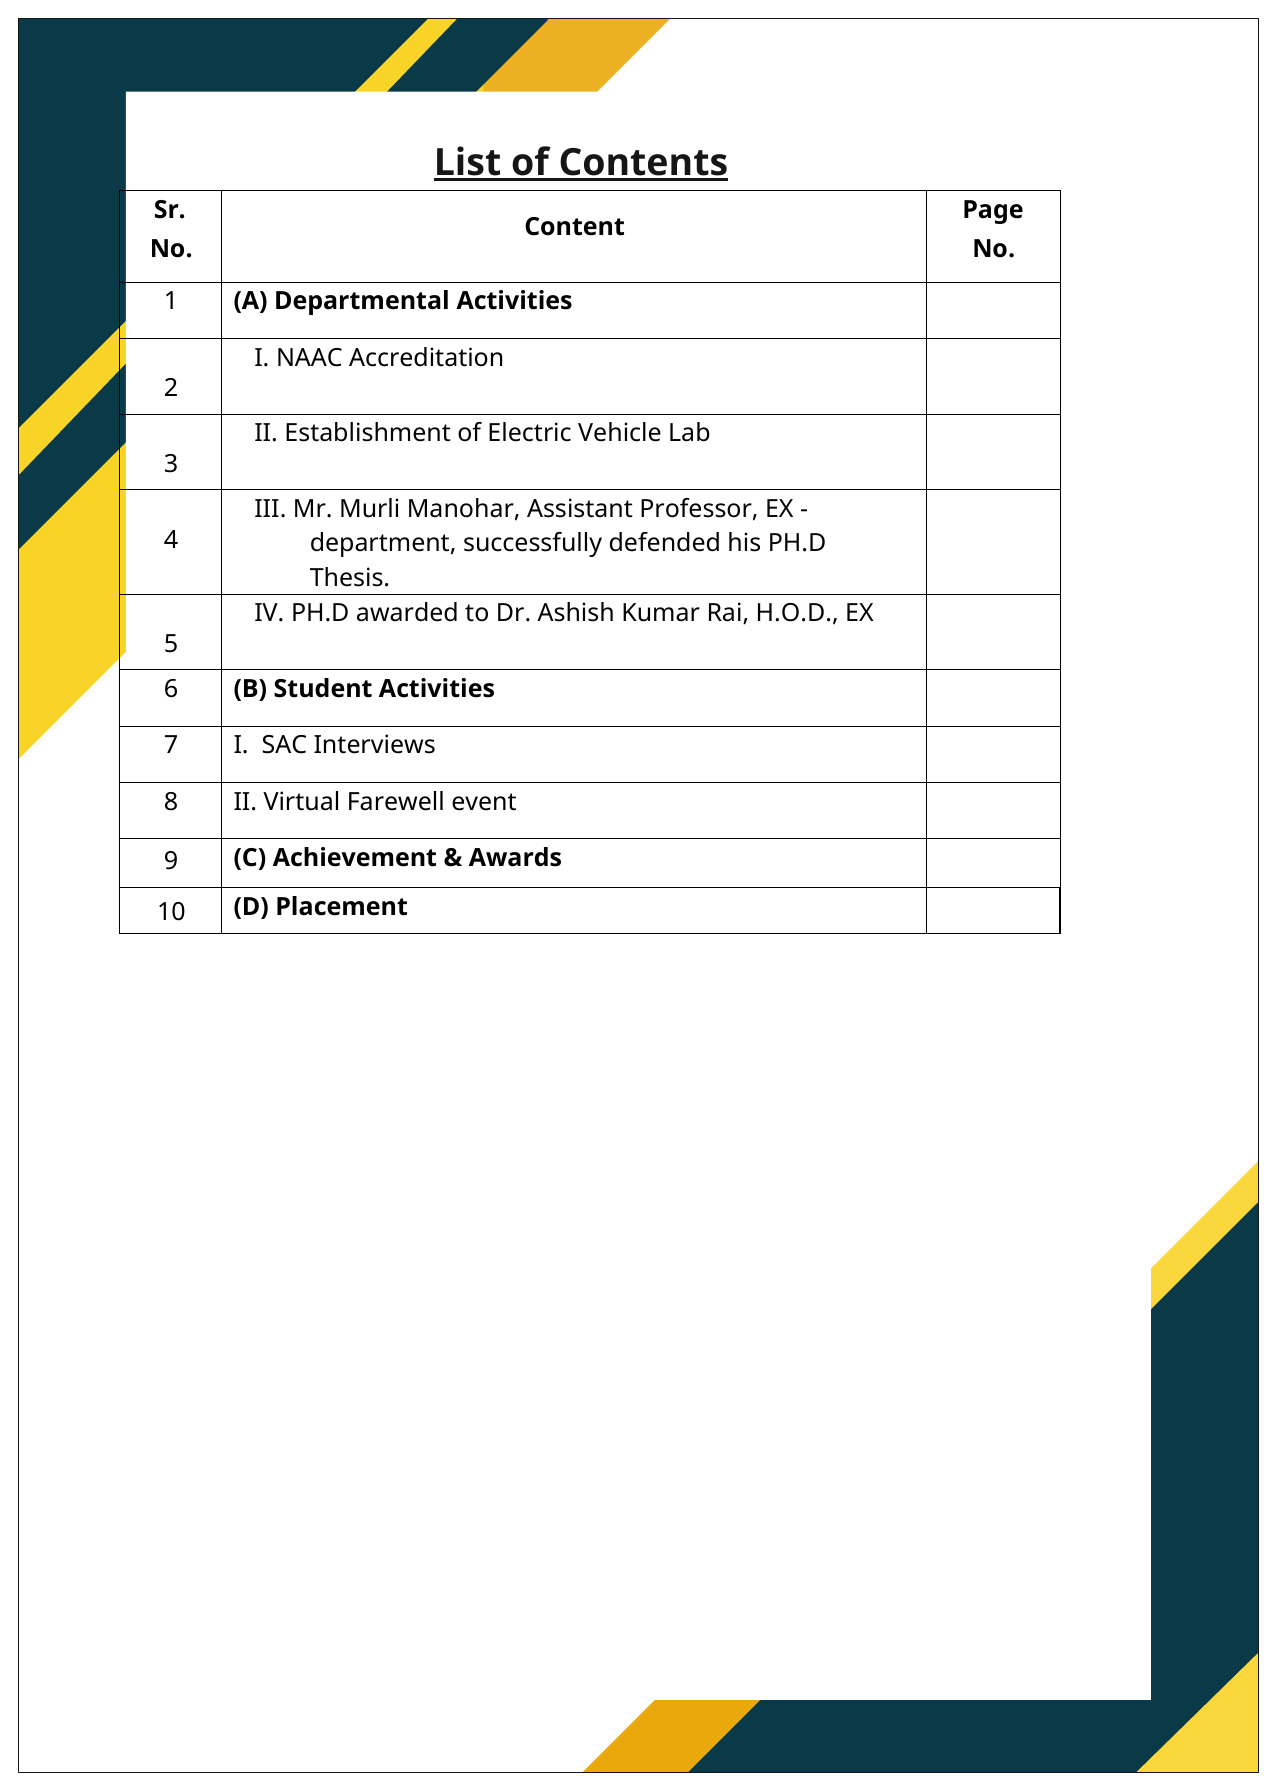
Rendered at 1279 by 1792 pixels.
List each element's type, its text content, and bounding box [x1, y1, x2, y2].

table_cell 4 [120, 490, 221, 593]
table_cell (A) Departmental Activities [222, 283, 926, 338]
table_cell [927, 490, 1060, 593]
table_cell (C) Achievement & Awards [222, 839, 926, 887]
table_cell [927, 839, 1060, 887]
table_cell [927, 415, 1060, 489]
table_cell [927, 670, 1060, 726]
table_header Page No. [927, 191, 1060, 282]
table_cell III. Mr. Murli Manohar, Assistant Professor, EX -department, successfully defended his PH.D Thesis. [222, 490, 926, 593]
text List of Contents [177, 135, 985, 186]
table_cell II. Virtual Farewell event [222, 783, 926, 838]
table_cell 10 [120, 888, 221, 933]
table_header Sr. No. [120, 191, 221, 282]
table_cell [927, 783, 1060, 838]
table_cell I. SAC Interviews [222, 727, 926, 782]
table_cell II. Establishment of Electric Vehicle Lab [222, 415, 926, 489]
table_cell (B) Student Activities [222, 670, 926, 726]
table_cell 5 [120, 595, 221, 669]
table_cell I. NAAC Accreditation [222, 339, 926, 413]
table_cell 2 [120, 339, 221, 413]
table_cell [927, 595, 1060, 669]
table_cell 6 [120, 670, 221, 726]
table_cell IV. PH.D awarded to Dr. Ashish Kumar Rai, H.O.D., EX [222, 595, 926, 669]
table_cell 8 [120, 783, 221, 838]
table_cell (D) Placement [222, 888, 926, 933]
table_cell 9 [120, 839, 221, 887]
table_cell [927, 339, 1060, 413]
table_cell [927, 727, 1060, 782]
table_cell [927, 283, 1060, 338]
table_cell 7 [120, 727, 221, 782]
table_header Content [222, 191, 926, 282]
table_cell [927, 888, 1059, 933]
table_cell 1 [120, 283, 221, 338]
table_cell 3 [120, 415, 221, 489]
